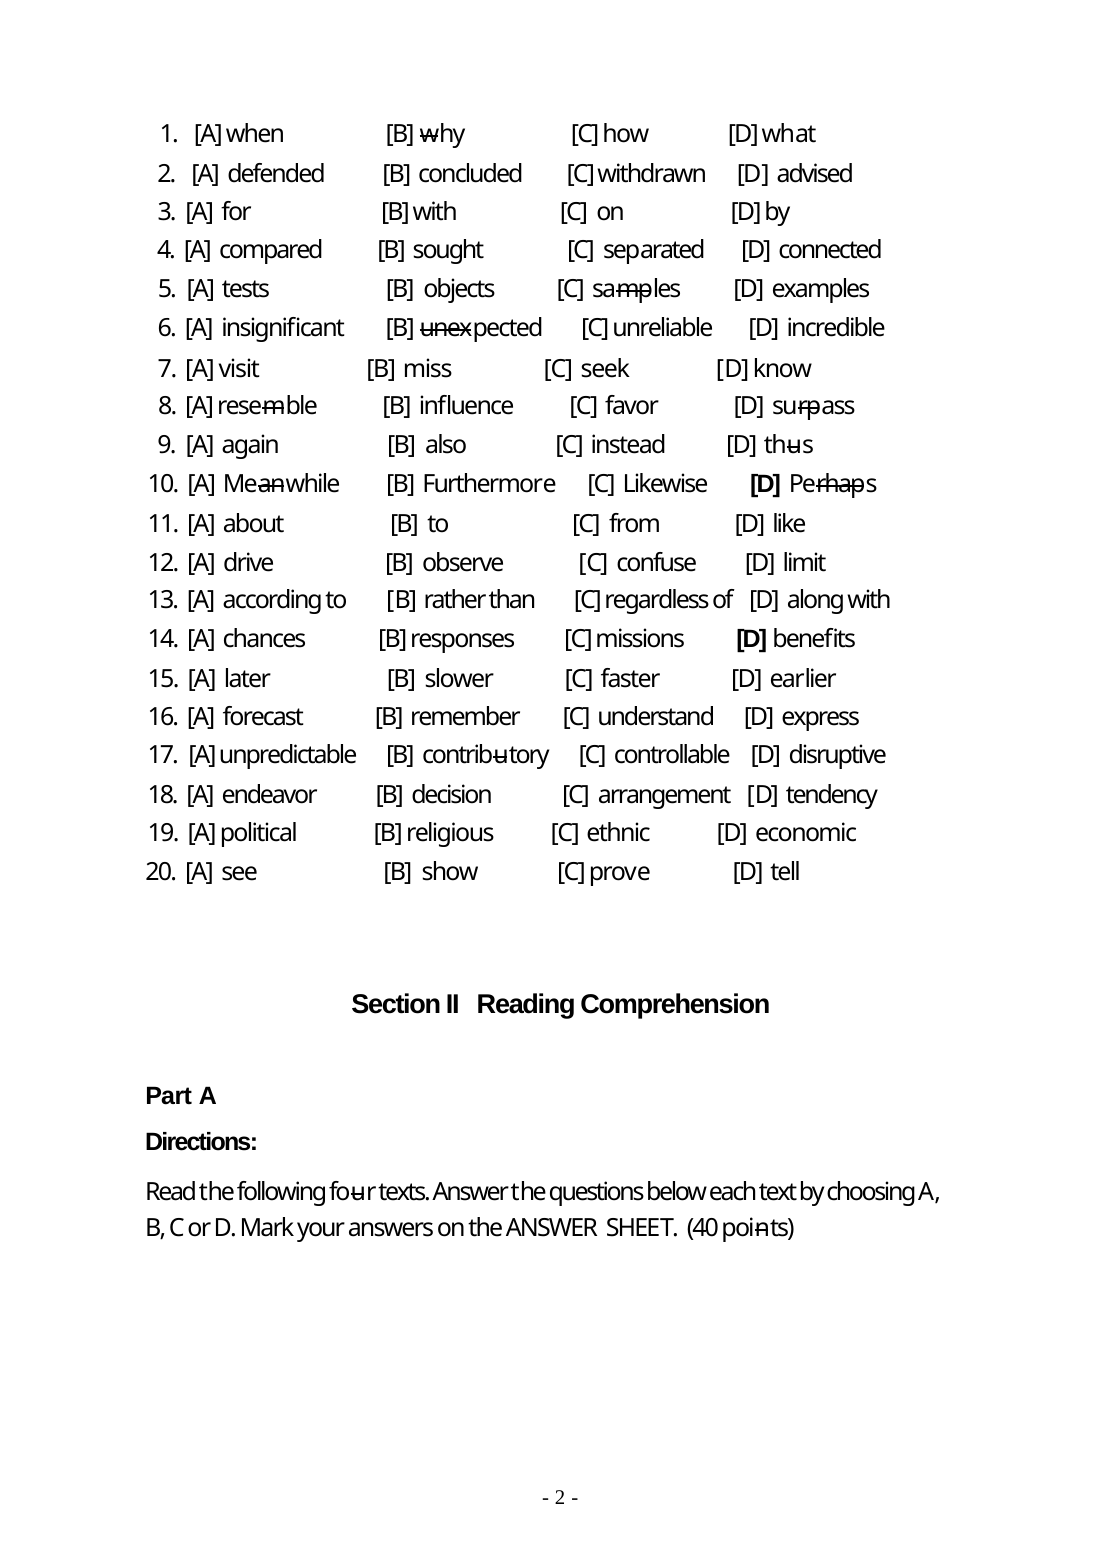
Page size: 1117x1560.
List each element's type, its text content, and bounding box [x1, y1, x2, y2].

text Read the following four texts. Answer the questions below each text by choosing A, B, C or D. Mark your answers on the ANSWER SHEET. (40 points) [145, 1173, 951, 1244]
text 5. [A] tests [B] objects [C] samples [D] examples [158, 277, 951, 303]
text 11. [A] about [B] to [C] from [D] like [147, 511, 951, 538]
text 15. [A] later [B] slower [C] faster [D] earlier [147, 666, 951, 693]
text 3. [A] for [B] with [C] on [D] by [157, 199, 951, 225]
text Part A [145, 1087, 951, 1108]
text 2. [A] defended [B] concluded [C] withdrawn [D] advised [157, 161, 951, 188]
text Directions: [145, 1132, 951, 1154]
text 4. [A] compared [B] sought [C] separated [D] connected [157, 238, 951, 264]
text 10. [A] Meanwhile [B] Furthermore [C] Likewise [D] Perhaps [147, 472, 951, 497]
text Section II Reading Comprehension [351, 993, 951, 1018]
text 18. [A] endeavor [B] decision [C] arrangement [D] tendency [147, 783, 951, 808]
text 19. [A] political [B] religious [C] ethnic [D] economic [147, 821, 951, 847]
text 12. [A] drive [B] observe [C] confuse [D] limit [147, 549, 951, 576]
text 1. [A] when [B] why [C] how [D] what [159, 122, 951, 147]
text 6. [A] insignificant [B] unexpected [C] unreliable [D] incredible [157, 316, 951, 342]
text 17. [A] unpredictable [B] contributory [C] controllable [D] disruptive [147, 743, 951, 769]
text 14. [A] chances [B] responses [C] missions [D] benefits [147, 627, 951, 653]
text 20. [A] see [B] show [C] prove [D] tell [145, 860, 951, 886]
text 8. [A] resemble [B] influence [C] favor [D] surpass [158, 394, 951, 420]
text 16. [A] forecast [B] remember [C] understand [D] express [147, 704, 951, 730]
text 13. [A] according to [B] rather than [C] regardless of [D] along with [147, 588, 951, 613]
text 9. [A] again [B] also [C] instead [D] thus [157, 433, 951, 459]
text 7. [A] visit [B] miss [C] seek [D] know [157, 356, 951, 383]
